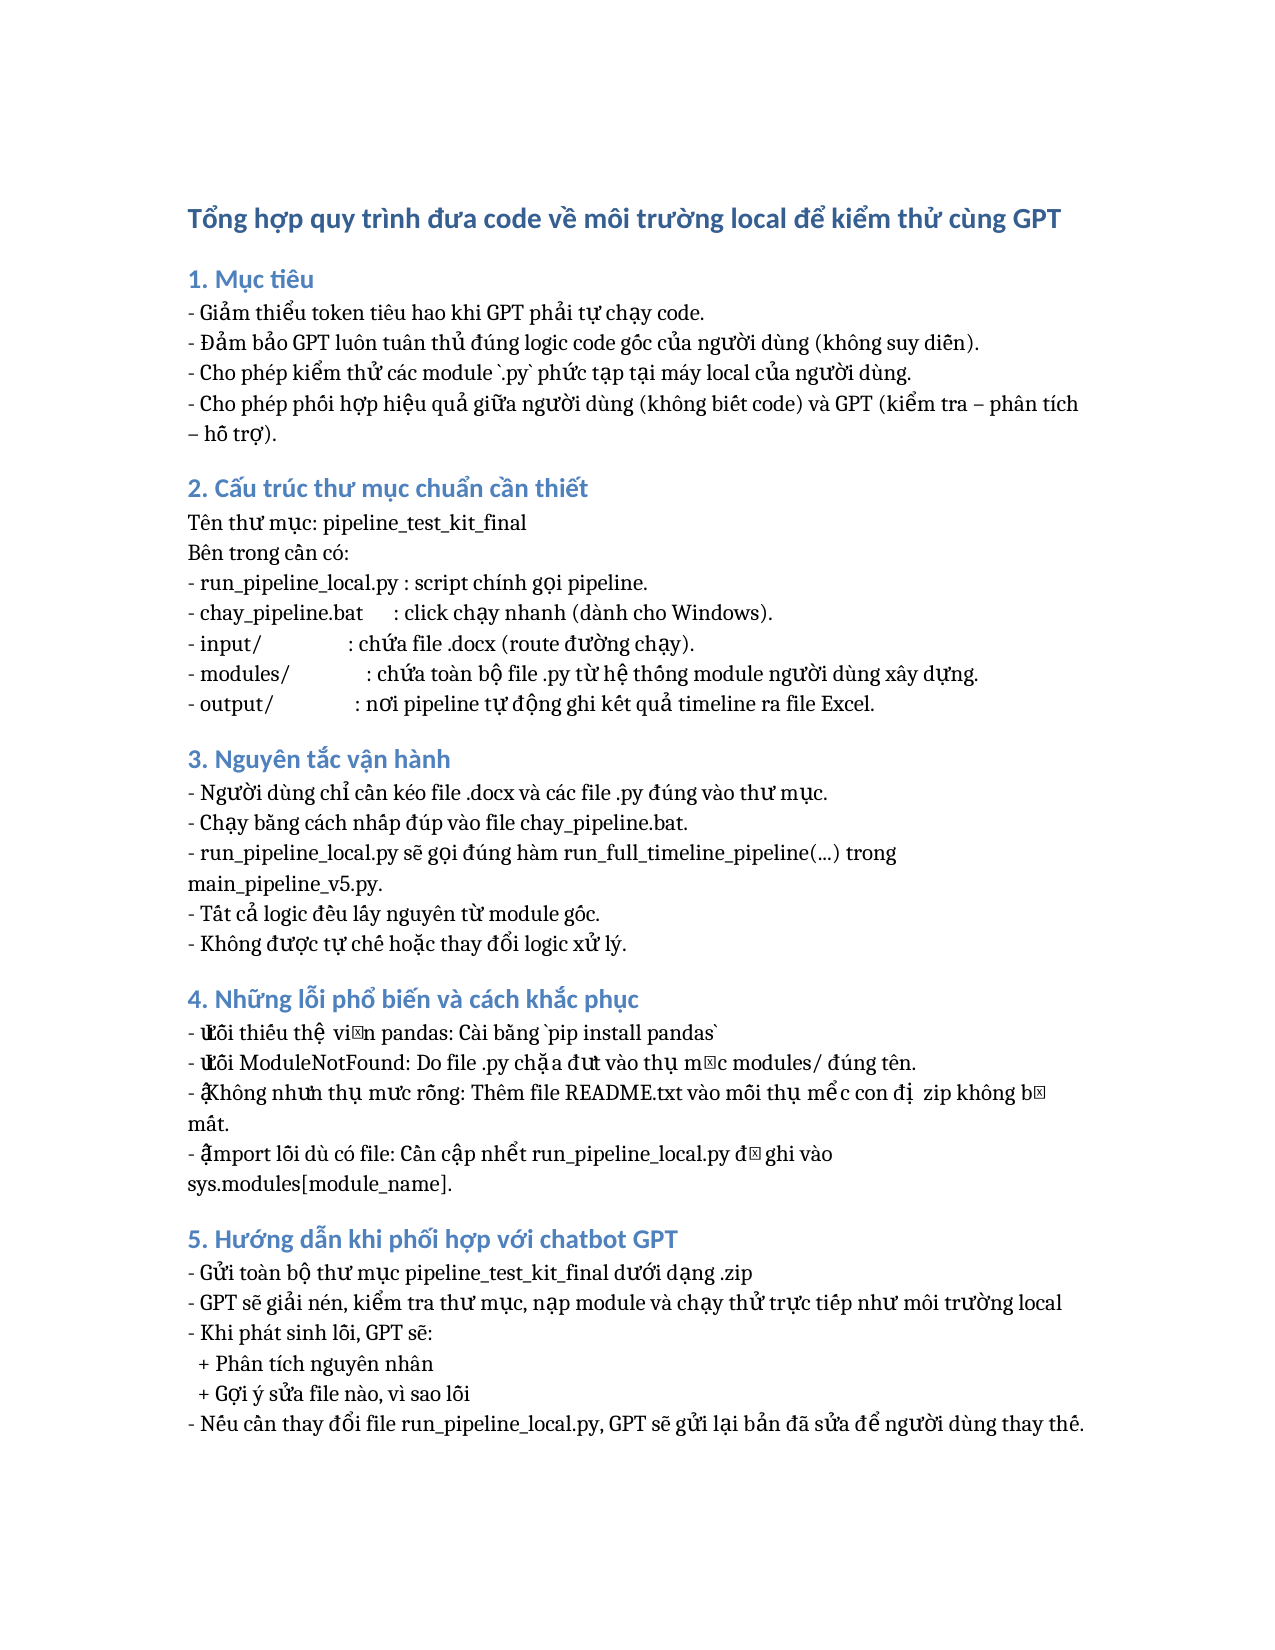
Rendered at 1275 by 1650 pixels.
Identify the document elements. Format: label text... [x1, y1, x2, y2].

text - ❌ Lỗi thiếu thư viện pandas: Cài bằng `pip install pandas` - ❌ Lỗi ModuleNotFound: Do file .py chưa đặt vào thư mục modules/ đúng tên. - ❌ Không nhận thư mục rỗng: Thêm file README.txt vào mỗi thư mục con để zip không bị mất. - ❌ Import lỗi dù có file: Cần cập nhật run_pipeline_local.py để ghi vào sys.modules[module_name]. [187, 1020, 1087, 1197]
text - Người dùng chỉ cần kéo file .docx và các file .py đúng vào thư mục. - Chạy bằng cách nhấp đúp vào file chay_pipeline.bat. - run_pipeline_local.py sẽ gọi đúng hàm run_full_timeline_pipeline(...) trong main_pipeline_v5.py. - Tất cả logic đều lấy nguyên từ module gốc. - Không được tự chế hoặc thay đổi logic xử lý. [187, 780, 1087, 957]
subtitle 1. Mục tiêu [187, 262, 1087, 295]
text Tên thư mục: pipeline_test_kit_final Bên trong cần có: - run_pipeline_local.py : script chính gọi pipeline. - chay_pipeline.bat : click chạy nhanh (dành cho Windows). - input/ : chứa file .docx (route đường chạy). - modules/ : chứa toàn bộ file .py từ hệ thống module người dùng xây dựng. - output/ : nơi pipeline tự động ghi kết quả timeline ra file Excel. [187, 509, 1087, 717]
text - Giảm thiểu token tiêu hao khi GPT phải tự chạy code. - Đảm bảo GPT luôn tuân thủ đúng logic code gốc của người dùng (không suy diễn). - Cho phép kiểm thử các module `.py` phức tạp tại máy local của người dùng. - Cho phép phối hợp hiệu quả giữa người dùng (không biết code) và GPT (kiểm tra – phân tích – hỗ trợ). [187, 300, 1087, 447]
subtitle 5. Hướng dẫn khi phối hợp với chatbot GPT [187, 1222, 1087, 1255]
subtitle 4. Những lỗi phổ biến và cách khắc phục [187, 982, 1087, 1015]
subtitle 2. Cấu trúc thư mục chuẩn cần thiết [187, 472, 1087, 504]
text - Gửi toàn bộ thư mục pipeline_test_kit_final dưới dạng .zip - GPT sẽ giải nén, kiểm tra thư mục, nạp module và chạy thử trực tiếp như môi trường local - Khi phát sinh lỗi, GPT sẽ: + Phân tích nguyên nhân + Gợi ý sửa file nào, vì sao lỗi - Nếu cần thay đổi file run_pipeline_local.py, GPT sẽ gửi lại bản đã sửa để người dùng thay thế. [187, 1260, 1087, 1437]
subtitle 3. Nguyên tắc vận hành [187, 742, 1087, 775]
subtitle Tổng hợp quy trình đưa code về môi trường local để kiểm thử cùng GPT [187, 200, 1087, 236]
